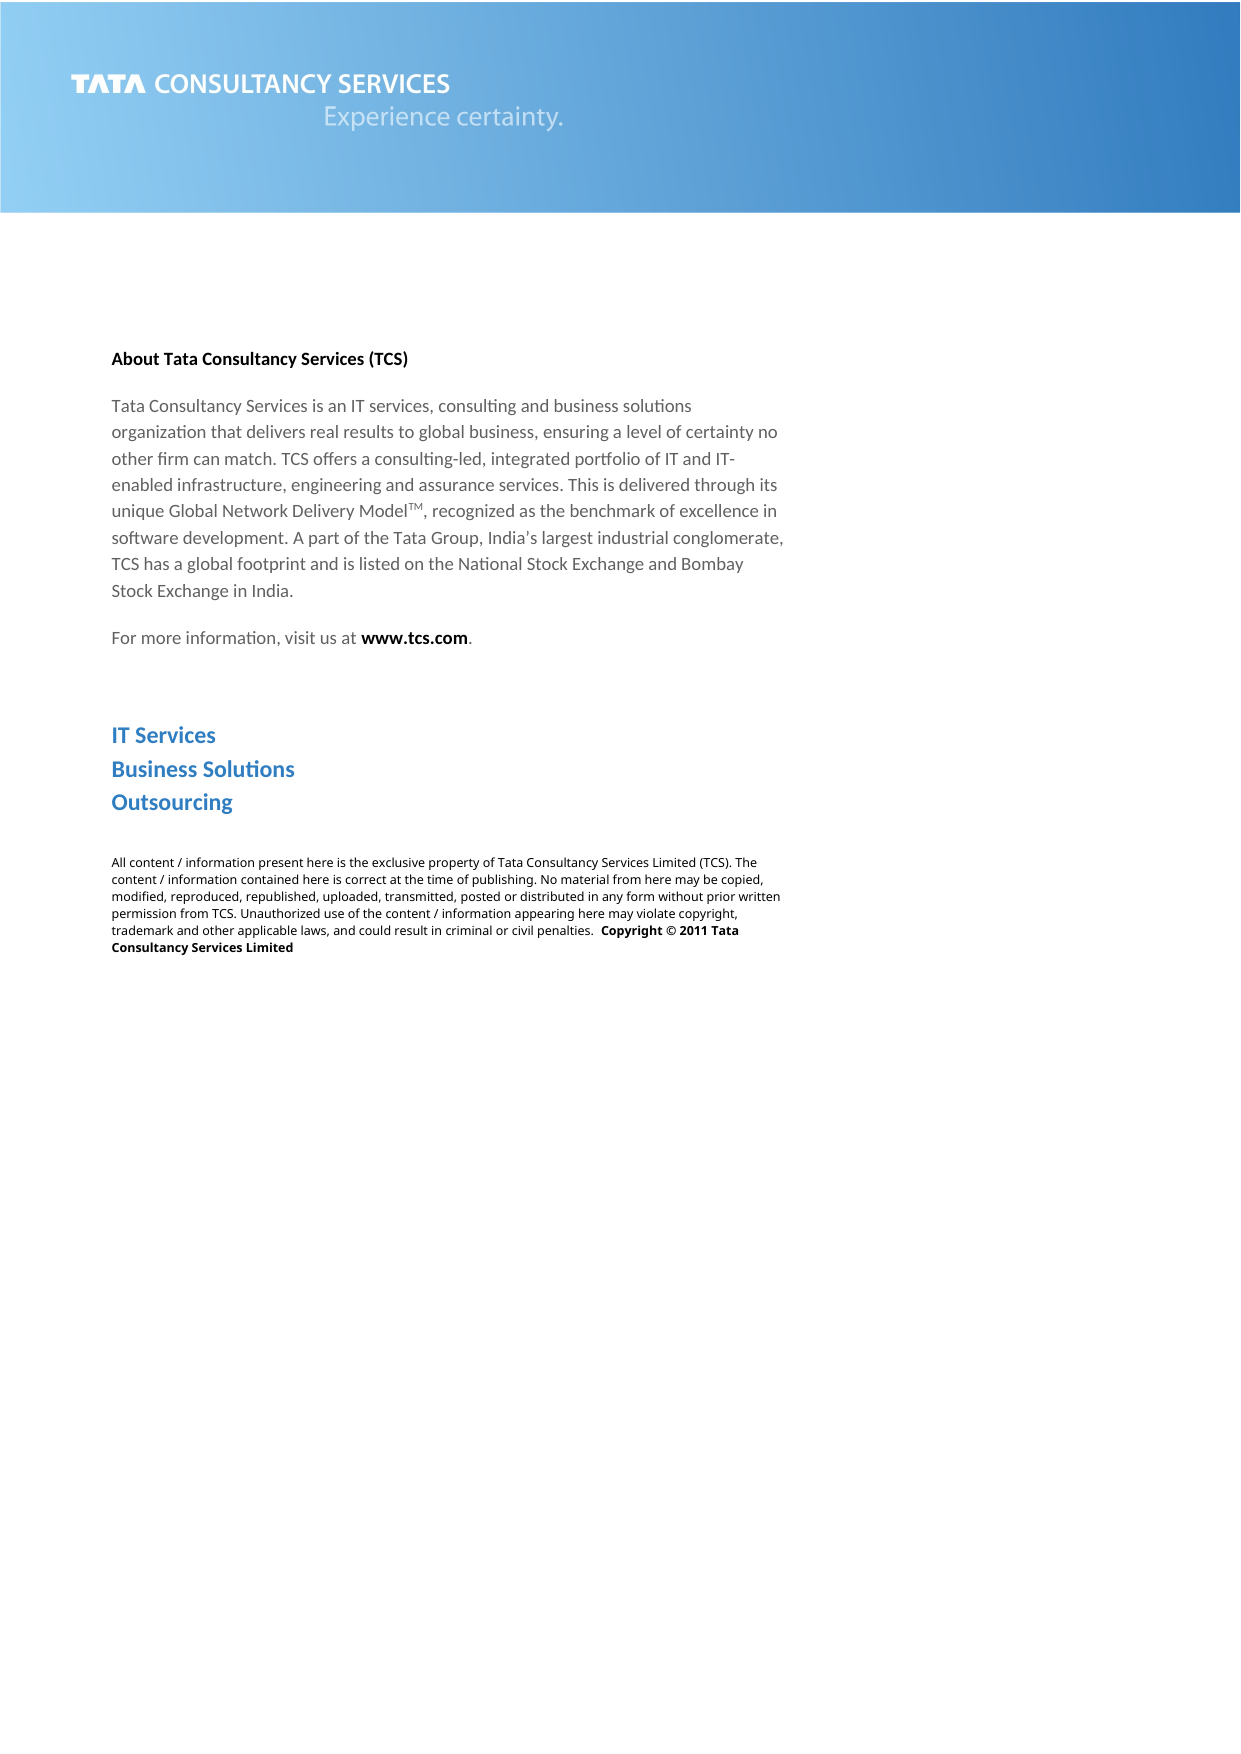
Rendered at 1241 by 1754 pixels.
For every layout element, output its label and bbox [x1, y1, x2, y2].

picture [0, 2, 1241, 213]
